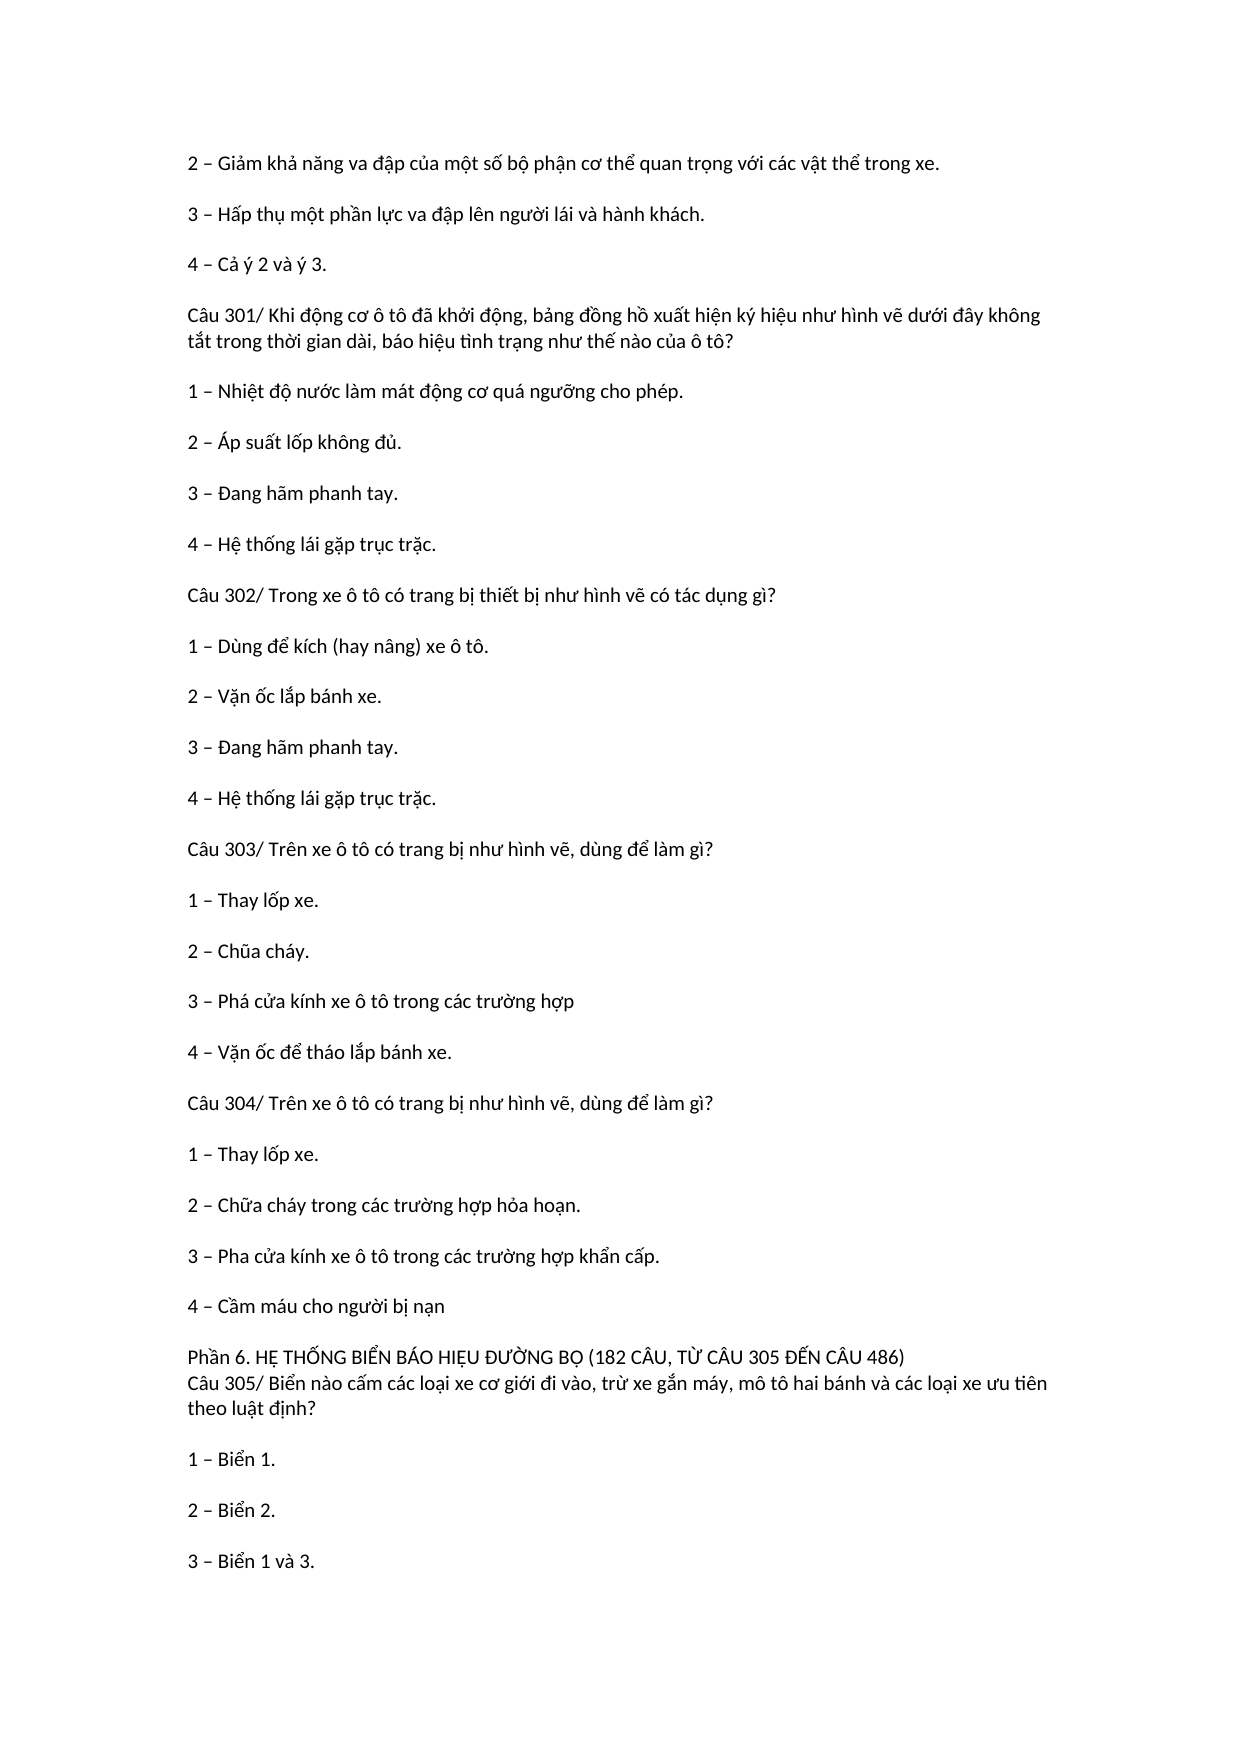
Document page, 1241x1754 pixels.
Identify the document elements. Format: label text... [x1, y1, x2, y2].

text 2 – Vặn ốc lắp bánh xe. [187, 684, 1053, 709]
text 3 – Biển 1 và 3. [187, 1548, 1053, 1573]
text 1 – Thay lốp xe. [187, 1141, 1053, 1167]
text 1 – Dùng để kích (hay nâng) xe ô tô. [187, 633, 1053, 658]
text 3 – Hấp thụ một phần lực va đập lên người lái và hành khách. [187, 201, 1053, 226]
text Câu 302/ Trong xe ô tô có trang bị thiết bị như hình vẽ có tác dụng gì? [187, 582, 1053, 607]
text 2 – Giảm khả năng va đập của một số bộ phận cơ thể quan trọng với các vật thể trong xe. [187, 150, 1053, 175]
text 2 – Biển 2. [187, 1497, 1053, 1522]
text 2 – Áp suất lốp không đủ. [187, 429, 1053, 455]
text Câu 304/ Trên xe ô tô có trang bị như hình vẽ, dùng để làm gì? [187, 1090, 1053, 1116]
text 2 – Chũa cháy. [187, 938, 1053, 963]
text 1 – Biển 1. [187, 1446, 1053, 1472]
text Phần 6. HỆ THỐNG BIỂN BÁO HIỆU ĐƯỜNG BỘ (182 CÂU, TỪ CÂU 305 ĐẾN CÂU 486) [187, 1344, 1053, 1370]
text 3 – Đang hãm phanh tay. [187, 480, 1053, 506]
text 4 – Hệ thống lái gặp trục trặc. [187, 531, 1053, 557]
text 3 – Pha cửa kính xe ô tô trong các trường hợp khẩn cấp. [187, 1243, 1053, 1268]
text 4 – Hệ thống lái gặp trục trặc. [187, 785, 1053, 811]
text 2 – Chữa cháy trong các trường hợp hỏa hoạn. [187, 1192, 1053, 1217]
text 4 – Cả ý 2 và ý 3. [187, 252, 1053, 277]
text 4 – Vặn ốc để tháo lắp bánh xe. [187, 1039, 1053, 1065]
text Câu 305/ Biển nào cấm các loại xe cơ giới đi vào, trừ xe gắn máy, mô tô hai bánh và các loại xe ưu tiên theo luật định? [187, 1370, 1053, 1421]
text 4 – Cầm máu cho người bị nạn [187, 1294, 1053, 1319]
text 3 – Phá cửa kính xe ô tô trong các trường hợp [187, 989, 1053, 1014]
text 3 – Đang hãm phanh tay. [187, 734, 1053, 760]
text 1 – Nhiệt độ nước làm mát động cơ quá ngưỡng cho phép. [187, 379, 1053, 404]
text Câu 303/ Trên xe ô tô có trang bị như hình vẽ, dùng để làm gì? [187, 836, 1053, 862]
text 1 – Thay lốp xe. [187, 887, 1053, 912]
text Câu 301/ Khi động cơ ô tô đã khởi động, bảng đồng hồ xuất hiện ký hiệu như hình vẽ dưới đây không tắt trong thời gian dài, báo hiệu tình trạng như thế nào của ô tô? [187, 302, 1053, 353]
